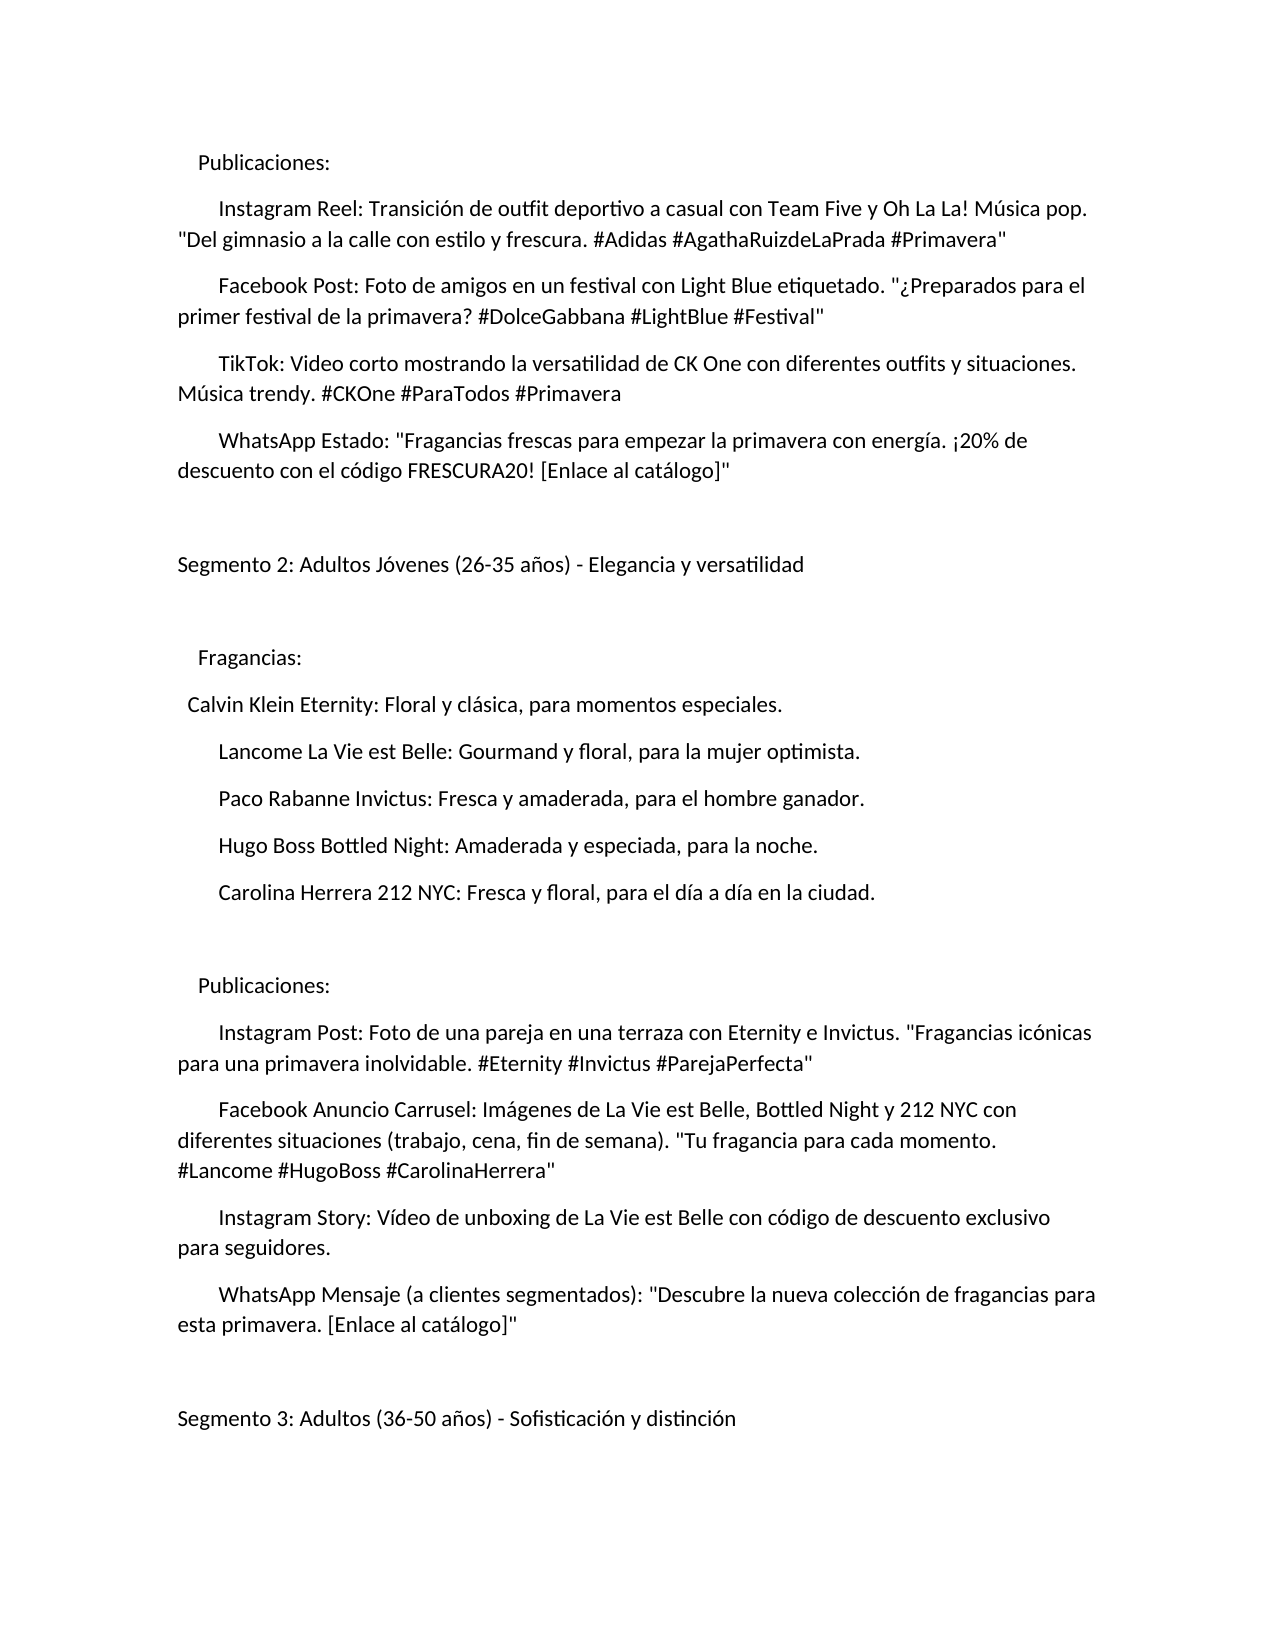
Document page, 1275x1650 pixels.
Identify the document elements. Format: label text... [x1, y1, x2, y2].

text Instagram Reel: Transición de outfit deportivo a casual con Team Five y Oh La La! Música pop. "Del gimnasio a la calle con estilo y frescura. #Adidas #AgathaRuizdeLaPrada #Primavera" [177, 194, 1098, 253]
text Publicaciones: [177, 972, 1098, 999]
text Instagram Post: Foto de una pareja en una terraza con Eternity e Invictus. "Fragancias icónicas para una primavera inolvidable. #Eternity #Invictus #ParejaPerfecta" [177, 1018, 1098, 1077]
text Facebook Post: Foto de amigos en un festival con Light Blue etiquetado. "¿Preparados para el primer festival de la primavera? #DolceGabbana #LightBlue #Festival" [177, 272, 1098, 330]
text Lancome La Vie est Belle: Gourmand y floral, para la mujer optimista. [177, 737, 1098, 765]
text Instagram Story: Vídeo de unboxing de La Vie est Belle con código de descuento exclusivo para seguidores. [177, 1203, 1098, 1261]
text Fragancias: [177, 643, 1098, 671]
text Facebook Anuncio Carrusel: Imágenes de La Vie est Belle, Bottled Night y 212 NYC con diferentes situaciones (trabajo, cena, fin de semana). "Tu fragancia para cada momento. #Lancome #HugoBoss #CarolinaHerrera" [177, 1096, 1098, 1184]
text Calvin Klein Eternity: Floral y clásica, para momentos especiales. [177, 690, 1098, 718]
text Segmento 3: Adultos (36-50 años) - Sofisticación y distinción [177, 1404, 1098, 1432]
text WhatsApp Mensaje (a clientes segmentados): "Descubre la nueva colección de fragancias para esta primavera. [Enlace al catálogo]" [177, 1280, 1098, 1338]
text Hugo Boss Bottled Night: Amaderada y especiada, para la noche. [177, 831, 1098, 859]
text WhatsApp Estado: "Fragancias frescas para empezar la primavera con energía. ¡20% de descuento con el código FRESCURA20! [Enlace al catálogo]" [177, 426, 1098, 484]
text Segmento 2: Adultos Jóvenes (26-35 años) - Elegancia y versatilidad [177, 550, 1098, 578]
text Carolina Herrera 212 NYC: Fresca y floral, para el día a día en la ciudad. [177, 878, 1098, 906]
text TikTok: Video corto mostrando la versatilidad de CK One con diferentes outfits y situaciones. Música trendy. #CKOne #ParaTodos #Primavera [177, 349, 1098, 407]
text Publicaciones: [177, 148, 1098, 176]
text Paco Rabanne Invictus: Fresca y amaderada, para el hombre ganador. [177, 784, 1098, 812]
